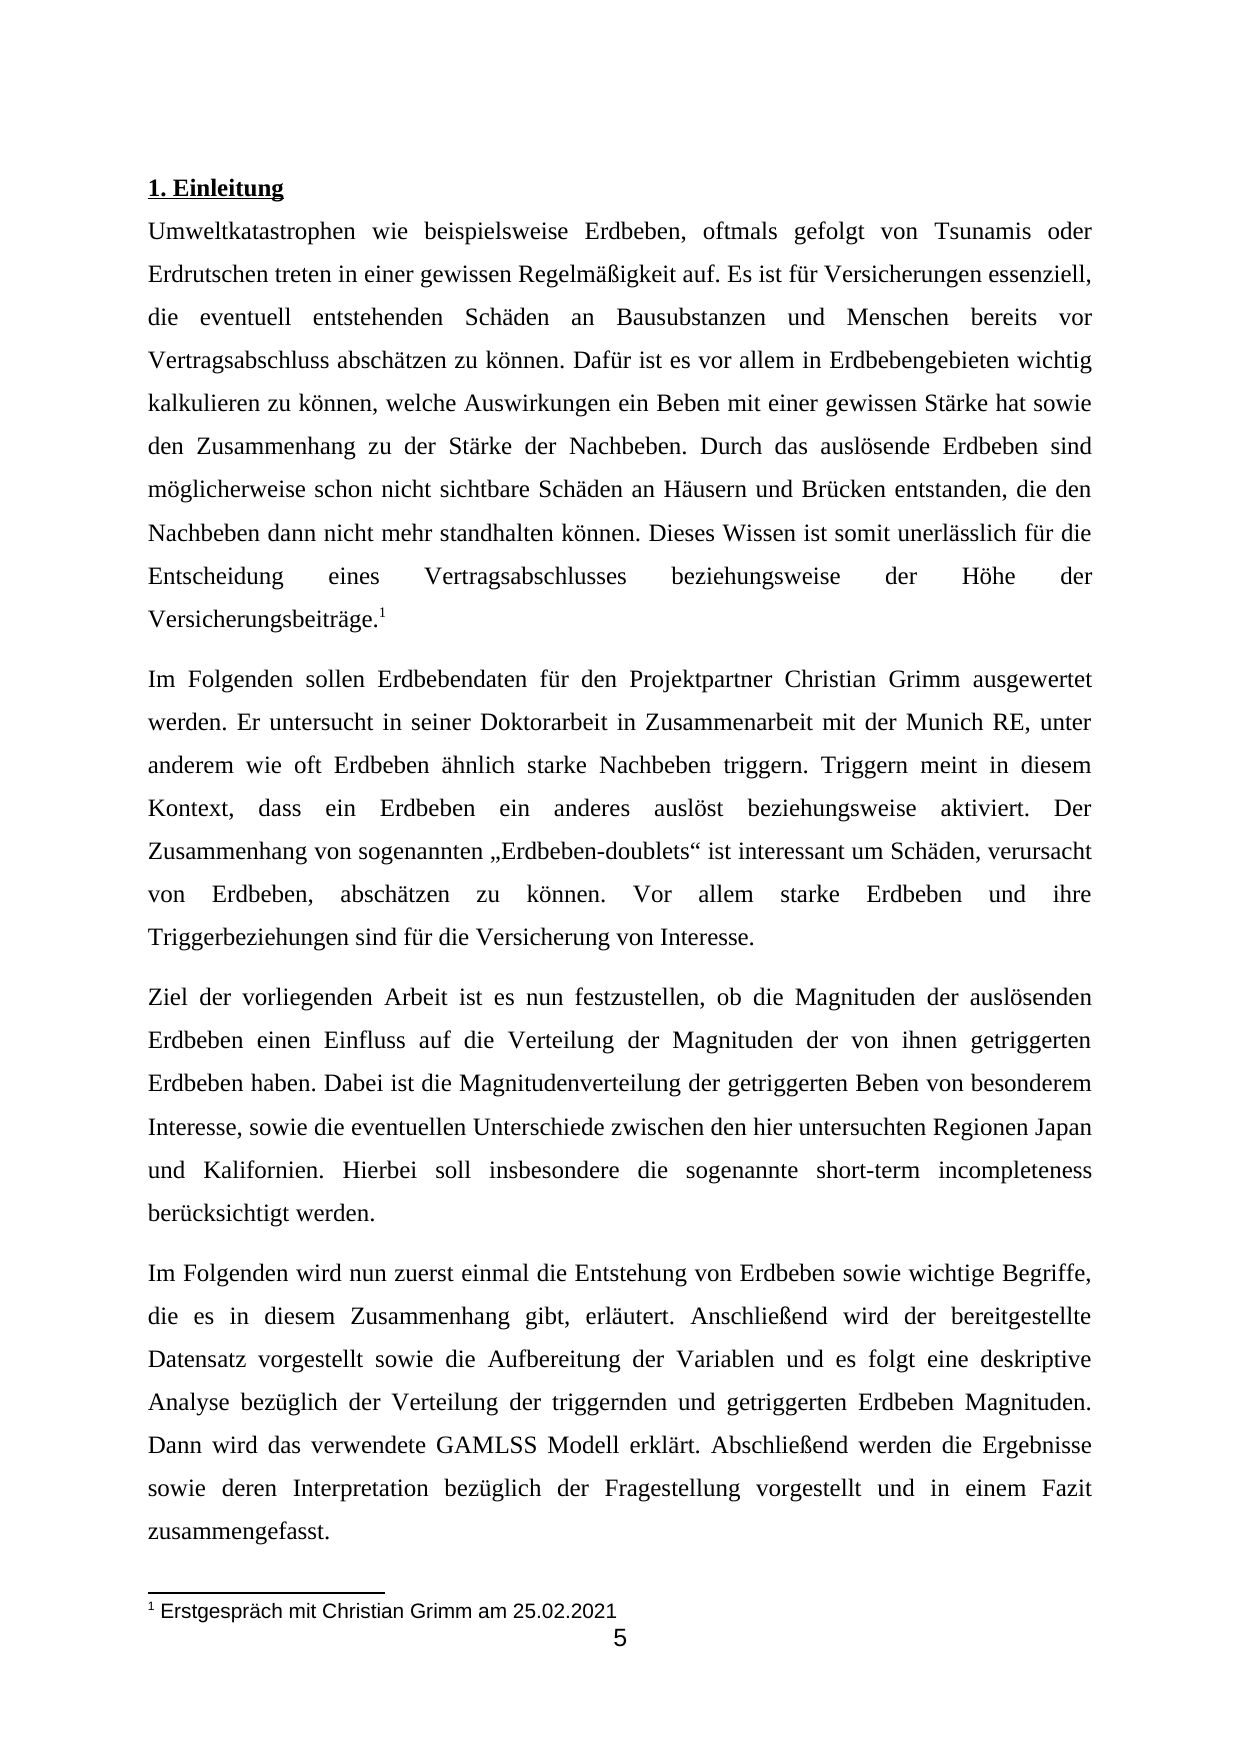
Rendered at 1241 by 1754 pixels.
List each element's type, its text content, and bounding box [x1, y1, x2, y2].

subtitle 1. Einleitung [148, 173, 1093, 201]
text Umweltkatastrophen wie beispielsweise Erdbeben, oftmals gefolgt von Tsunamis oder Erdrutschen treten in einer gewissen Regelmäßigkeit auf. Es ist für Versicherungen essenziell, die eventuell entstehenden Schäden an Bausubstanzen und Menschen bereits vor Vertragsabschluss abschätzen zu können. Dafür ist es vor allem in Erdbebengebieten wichtig kalkulieren zu können, welche Auswirkungen ein Beben mit einer gewissen Stärke hat sowie den Zusammenhang zu der Stärke der Nachbeben. Durch das auslösende Erdbeben sind möglicherweise schon nicht sichtbare Schäden an Häusern und Brücken entstanden, die den Nachbeben dann nicht mehr standhalten können. Dieses Wissen ist somit unerlässlich für die Entscheidung eines Vertragsabschlusses beziehungsweise der Höhe der Versicherungsbeiträge. [148, 216, 1093, 633]
text Im Folgenden wird nun zuerst einmal die Entstehung von Erdbeben sowie wichtige Begriffe, die es in diesem Zusammenhang gibt, erläutert. Anschließend wird der bereitgestellte Datensatz vorgestellt sowie die Aufbereitung der Variablen und es folgt eine deskriptive Analyse bezüglich der Verteilung der triggernden und getriggerten Erdbeben Magnituden. Dann wird das verwendete GAMLSS Modell erklärt. Abschließend werden die Ergebnisse sowie deren Interpretation bezüglich der Fragestellung vorgestellt und in einem Fazit zusammengefasst. [148, 1258, 1093, 1545]
text Ziel der vorliegenden Arbeit ist es nun festzustellen, ob die Magnituden der auslösenden Erdbeben einen Einfluss auf die Verteilung der Magnituden der von ihnen getriggerten Erdbeben haben. Dabei ist die Magnitudenverteilung der getriggerten Beben von besonderem Interesse, sowie die eventuellen Unterschiede zwischen den hier untersuchten Regionen Japan und Kalifornien. Hierbei soll insbesondere die sogenannte short-term incompleteness berücksichtigt werden. [148, 982, 1093, 1227]
text Im Folgenden sollen Erdbebendaten für den Projektpartner Christian Grimm ausgewertet werden. Er untersucht in seiner Doktorarbeit in Zusammenarbeit mit der Munich RE, unter anderem wie oft Erdbeben ähnlich starke Nachbeben triggern. Triggern meint in diesem Kontext, dass ein Erdbeben ein anderes auslöst beziehungsweise aktiviert. Der Zusammenhang von sogenannten „Erdbeben-doublets“ ist interessant um Schäden, verursacht von Erdbeben, abschätzen zu können. Vor allem starke Erdbeben und ihre Triggerbeziehungen sind für die Versicherung von Interesse. [148, 664, 1093, 951]
